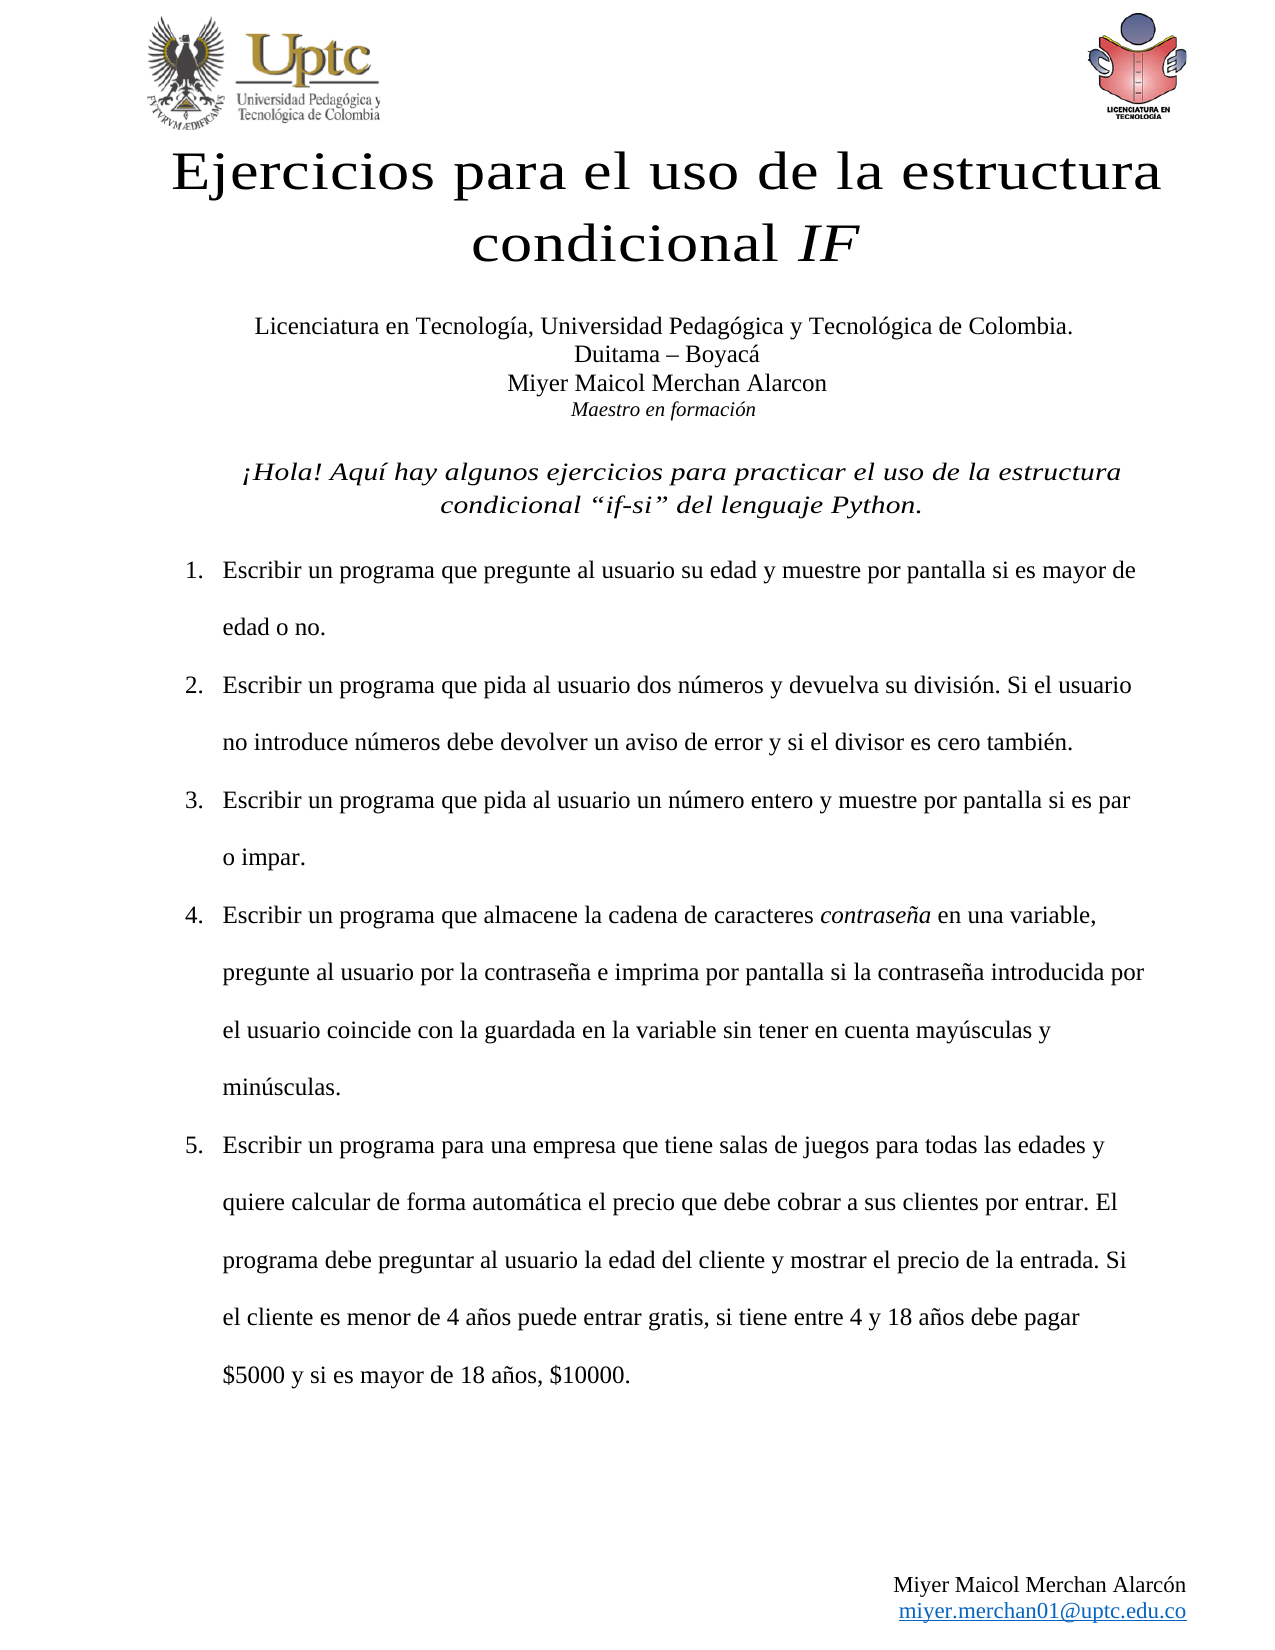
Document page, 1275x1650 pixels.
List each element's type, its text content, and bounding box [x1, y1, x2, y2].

picture [1087, 13, 1187, 119]
text Ejercicios para el uso de la estructura condicional IF [147, 139, 1188, 273]
picture [147, 16, 381, 130]
list Escribir un programa que pregunte al usuario su edad y muestre por pantalla si es mayor de edad o no. [185, 555, 1144, 641]
list Escribir un programa que pida al usuario dos números y devuelva su división. Si el usuario no introduce números debe devolver un aviso de error y si el divisor es cero también. [185, 670, 1144, 756]
list ¡Hola! Aquí hay algunos ejercicios para practicar el uso de la estructura condicional “if-si” del lenguaje Python. [222, 457, 1144, 551]
text Licenciatura en Tecnología, Universidad Pedagógica y Tecnológica de Colombia. Duitama – Boyacá Miyer Maicol Merchan Alarcon Maestro en formación [147, 282, 1186, 449]
list Escribir un programa para una empresa que tiene salas de juegos para todas las edades y quiere calcular de forma automática el precio que debe cobrar a sus clientes por entrar. El programa debe preguntar al usuario la edad del cliente y mostrar el precio de la entrada. Si el cliente es menor de 4 años puede entrar gratis, si tiene entre 4 y 18 años debe pagar $5000 y si es mayor de 18 años, $10000. [185, 1130, 1144, 1389]
list Escribir un programa que pida al usuario un número entero y muestre por pantalla si es par o impar. [185, 785, 1144, 871]
list Escribir un programa que almacene la cadena de caracteres contraseña en una variable, pregunte al usuario por la contraseña e imprima por pantalla si la contraseña introducida por el usuario coincide con la guardada en la variable sin tener en cuenta mayúsculas y minúsculas. [185, 900, 1144, 1101]
